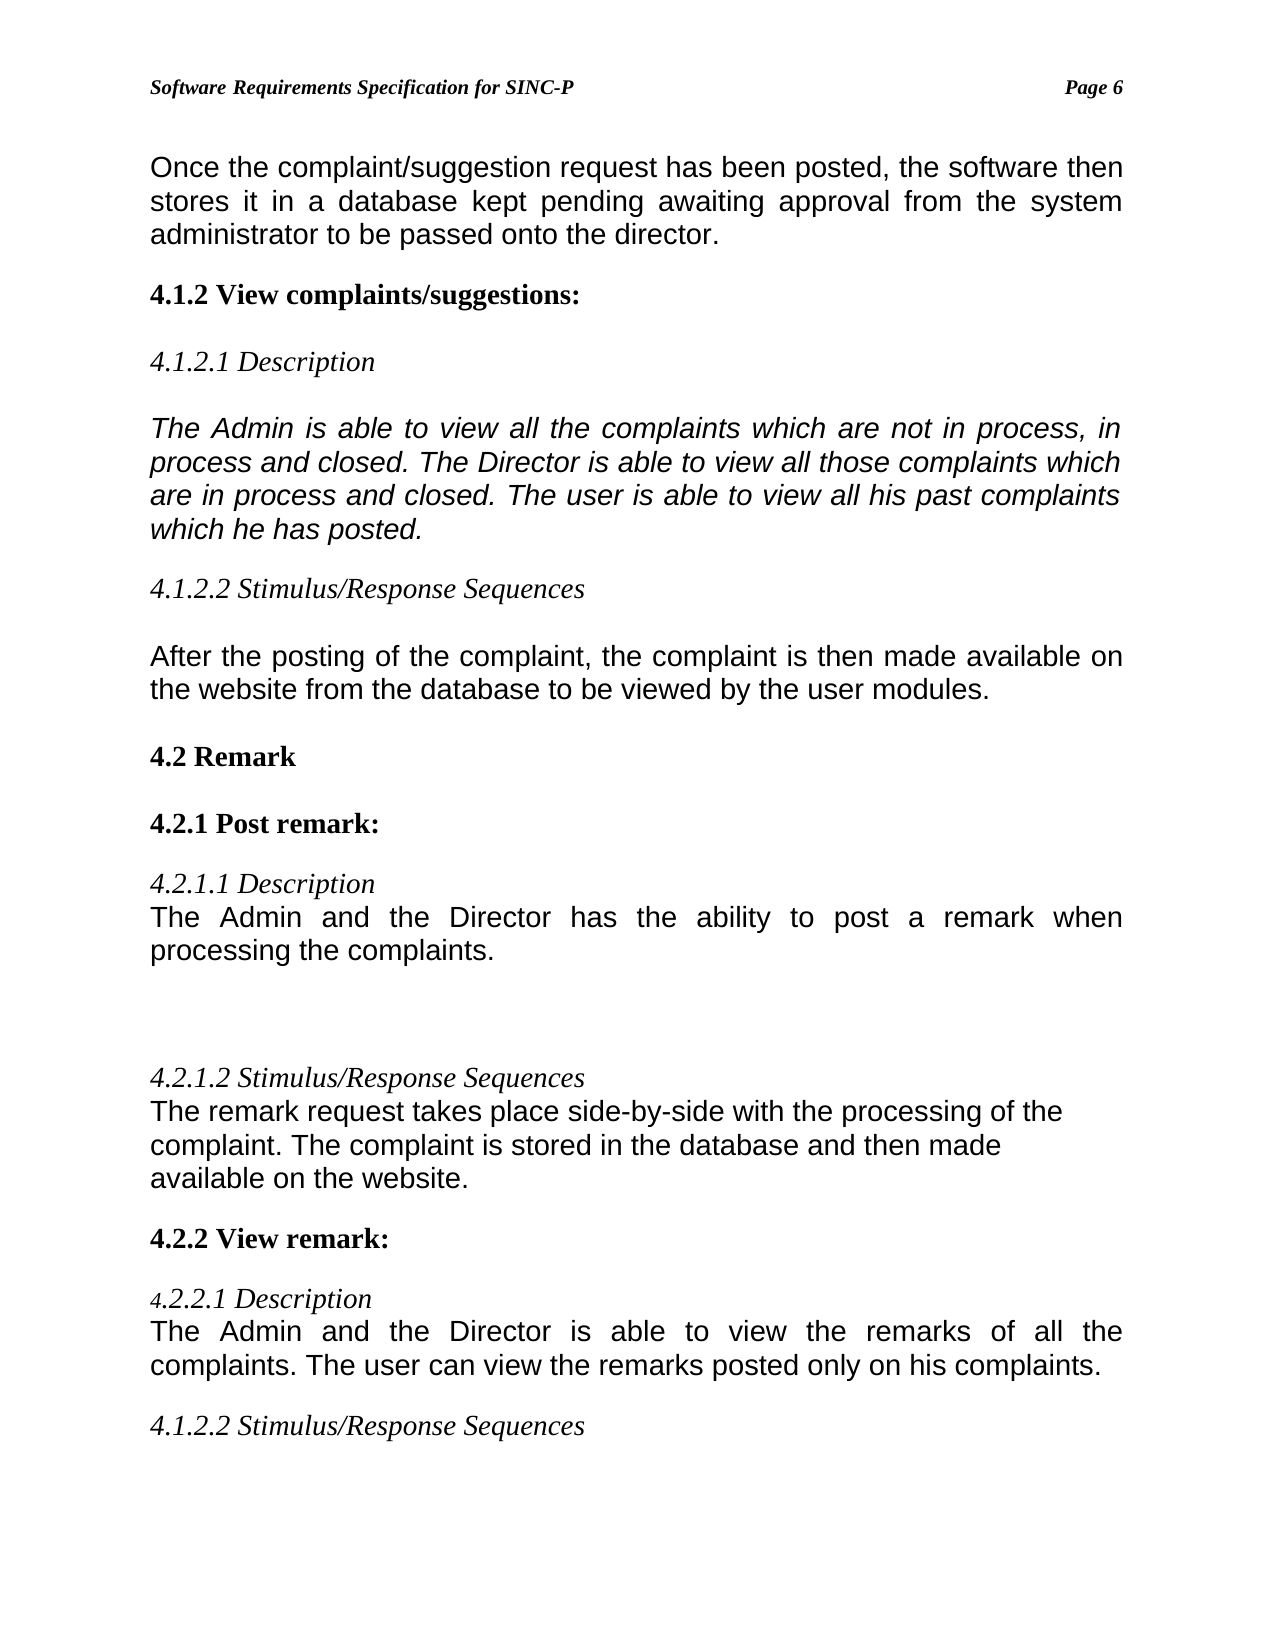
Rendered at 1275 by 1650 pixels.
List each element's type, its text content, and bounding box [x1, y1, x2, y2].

text 4.1.2 View complaints/suggestions: [150, 277, 1125, 311]
text The Admin is able to view all the complaints which are not in process, in process and closed. The Director is able to view all those complaints which are in process and closed. The user is able to view all his past complaints which he has posted. [150, 411, 1125, 545]
text 4.1.2.2 Stimulus/Response Sequences [150, 572, 1125, 605]
text The remark request takes place side-by-side with the processing of the complaint. The complaint is stored in the database and then made available on the website. [150, 1094, 1125, 1194]
text 4.1.2.2 Stimulus/Response Sequences [150, 1408, 1125, 1441]
text 4.2.1 Post remark: [150, 806, 1125, 840]
text 4.2.2.1 Description [150, 1281, 1125, 1314]
text Once the complaint/suggestion request has been posted, the software then stores it in a database kept pending awaiting approval from the system administrator to be passed onto the director. [150, 150, 1125, 251]
text 4.2.2 View remark: [150, 1221, 1125, 1254]
text 4.2.1.2 Stimulus/Response Sequences [150, 1060, 1125, 1094]
text 4.2.1.1 Description [150, 866, 1125, 900]
text After the posting of the complaint, the complaint is then made available on the website from the database to be viewed by the user modules. [150, 639, 1125, 706]
text 4.1.2.1 Description [150, 344, 1125, 378]
text The Admin and the Director has the ability to post a remark when processing the complaints. [150, 900, 1125, 967]
text 4.2 Remark [150, 739, 1125, 773]
text The Admin and the Director is able to view the remarks of all the complaints. The user can view the remarks posted only on his complaints. [150, 1314, 1125, 1381]
